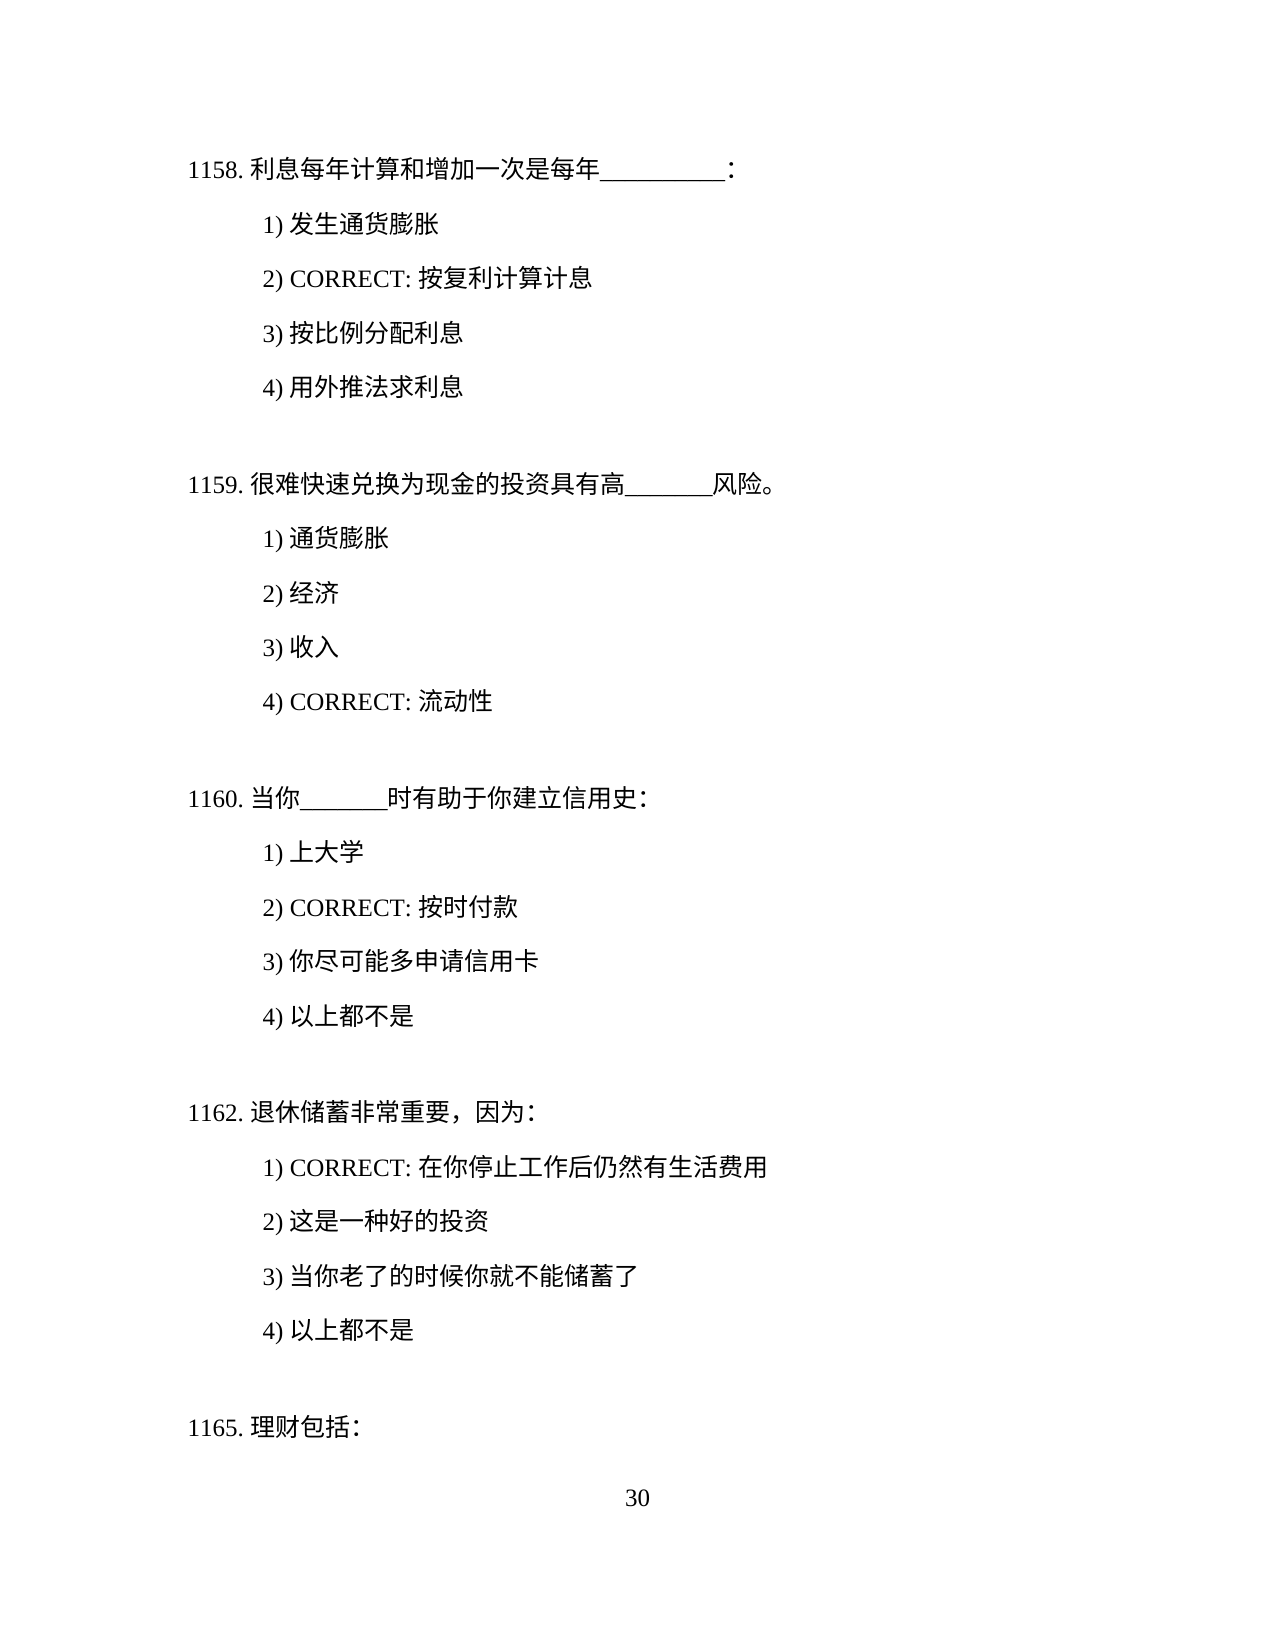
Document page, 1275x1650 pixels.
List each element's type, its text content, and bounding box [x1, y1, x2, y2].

text 1160. 当你_______时有助于你建立信用史： [187, 778, 1087, 815]
text 3) 当你老了的时候你就不能储蓄了 [187, 1256, 1087, 1292]
text 2) CORRECT: 按时付款 [187, 887, 1087, 923]
text 2) 这是一种好的投资 [187, 1202, 1087, 1238]
text 1165. 理财包括： [187, 1407, 1087, 1443]
text 4) 用外推法求利息 [187, 367, 1087, 404]
text 3) 按比例分配利息 [187, 313, 1087, 349]
text 1158. 利息每年计算和增加一次是每年__________： [187, 150, 1087, 186]
text 2) CORRECT: 按复利计算计息 [187, 259, 1087, 295]
text 1) 发生通货膨胀 [187, 204, 1087, 241]
text 3) 你尽可能多申请信用卡 [187, 942, 1087, 978]
text 4) CORRECT: 流动性 [187, 682, 1087, 718]
text 3) 收入 [187, 627, 1087, 664]
text 1162. 退休储蓄非常重要，因为： [187, 1093, 1087, 1129]
text 1) CORRECT: 在你停止工作后仍然有生活费用 [187, 1147, 1087, 1183]
text 2) 经济 [187, 573, 1087, 609]
text 4) 以上都不是 [187, 1310, 1087, 1347]
text 4) 以上都不是 [187, 996, 1087, 1032]
text 1159. 很难快速兑换为现金的投资具有高_______风险。 [187, 464, 1087, 501]
text 1) 上大学 [187, 833, 1087, 869]
text 1) 通货膨胀 [187, 519, 1087, 555]
